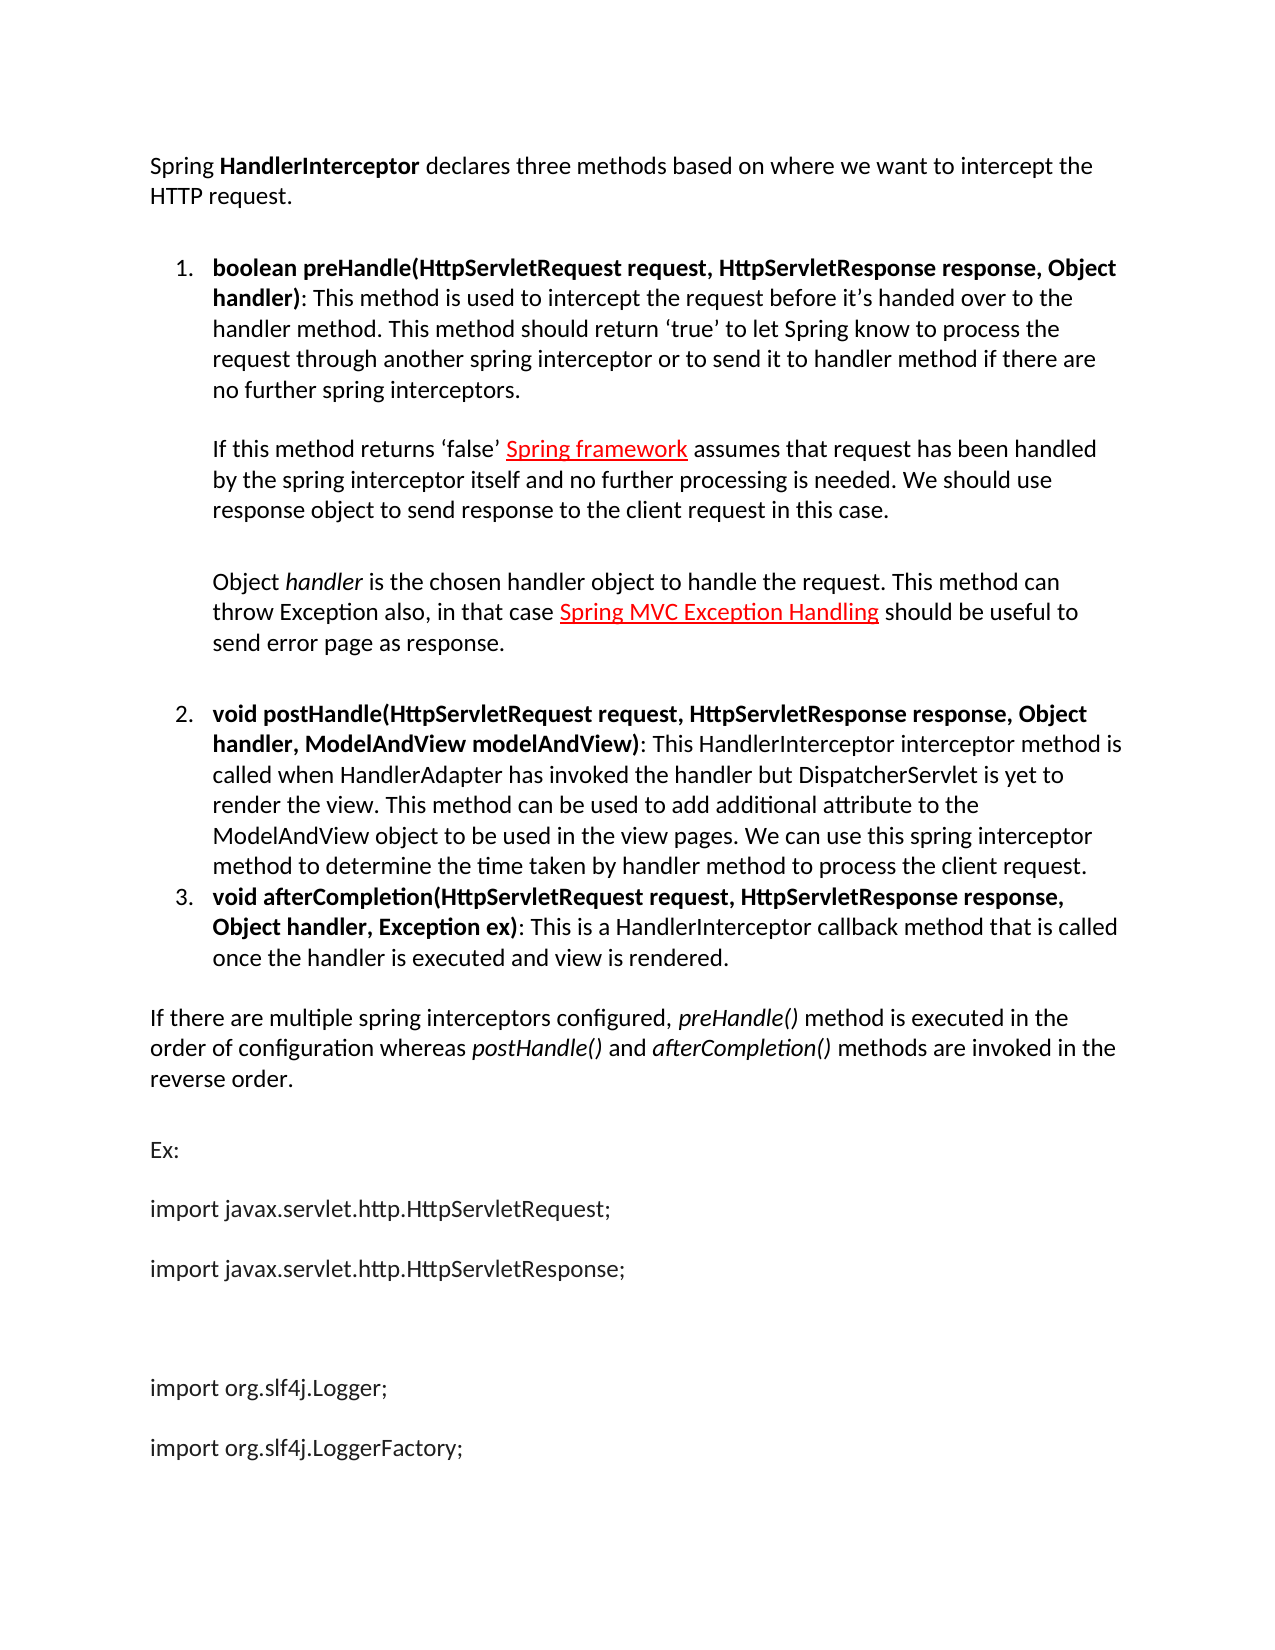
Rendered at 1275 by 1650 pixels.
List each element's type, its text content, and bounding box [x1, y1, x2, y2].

text Object handler is the chosen handler object to handle the request. This method can throw Exception also, in that case Spring MVC Exception Handling should be useful to send error page as response. [212, 566, 1125, 657]
text import org.slf4j.LoggerFactory; [150, 1432, 1125, 1463]
text If this method returns ‘false’ Spring framework assumes that request has been handled by the spring interceptor itself and no further processing is needed. We should use response object to send response to the client request in this case. [212, 433, 1125, 525]
list boolean preHandle(HttpServletRequest request, HttpServletResponse response, Object handler): This method is used to intercept the request before it’s handed over to the handler method. This method should return ‘true’ to let Spring know to process the request through another spring interceptor or to send it to handler method if there are no further spring interceptors. [175, 252, 1125, 404]
text If there are multiple spring interceptors configured, preHandle() method is executed in the order of configuration whereas postHandle() and afterCompletion() methods are invoked in the reverse order. [150, 1002, 1125, 1093]
text import javax.servlet.http.HttpServletResponse; [150, 1253, 1125, 1284]
list void postHandle(HttpServletRequest request, HttpServletResponse response, Object handler, ModelAndView modelAndView): This HandlerInterceptor interceptor method is called when HandlerAdapter has invoked the handler but DispatcherServlet is yet to render the view. This method can be used to add additional attribute to the ModelAndView object to be used in the view pages. We can use this spring interceptor method to determine the time taken by handler method to process the client request. [175, 698, 1125, 881]
text import javax.servlet.http.HttpServletRequest; [150, 1193, 1125, 1224]
text Spring HandlerInterceptor declares three methods based on where we want to intercept the HTTP request. [150, 150, 1125, 211]
list void afterCompletion(HttpServletRequest request, HttpServletResponse response, Object handler, Exception ex): This is a HandlerInterceptor callback method that is called once the handler is executed and view is rendered. [175, 881, 1125, 972]
text import org.slf4j.Logger; [150, 1373, 1125, 1403]
text Ex: [150, 1134, 1125, 1164]
